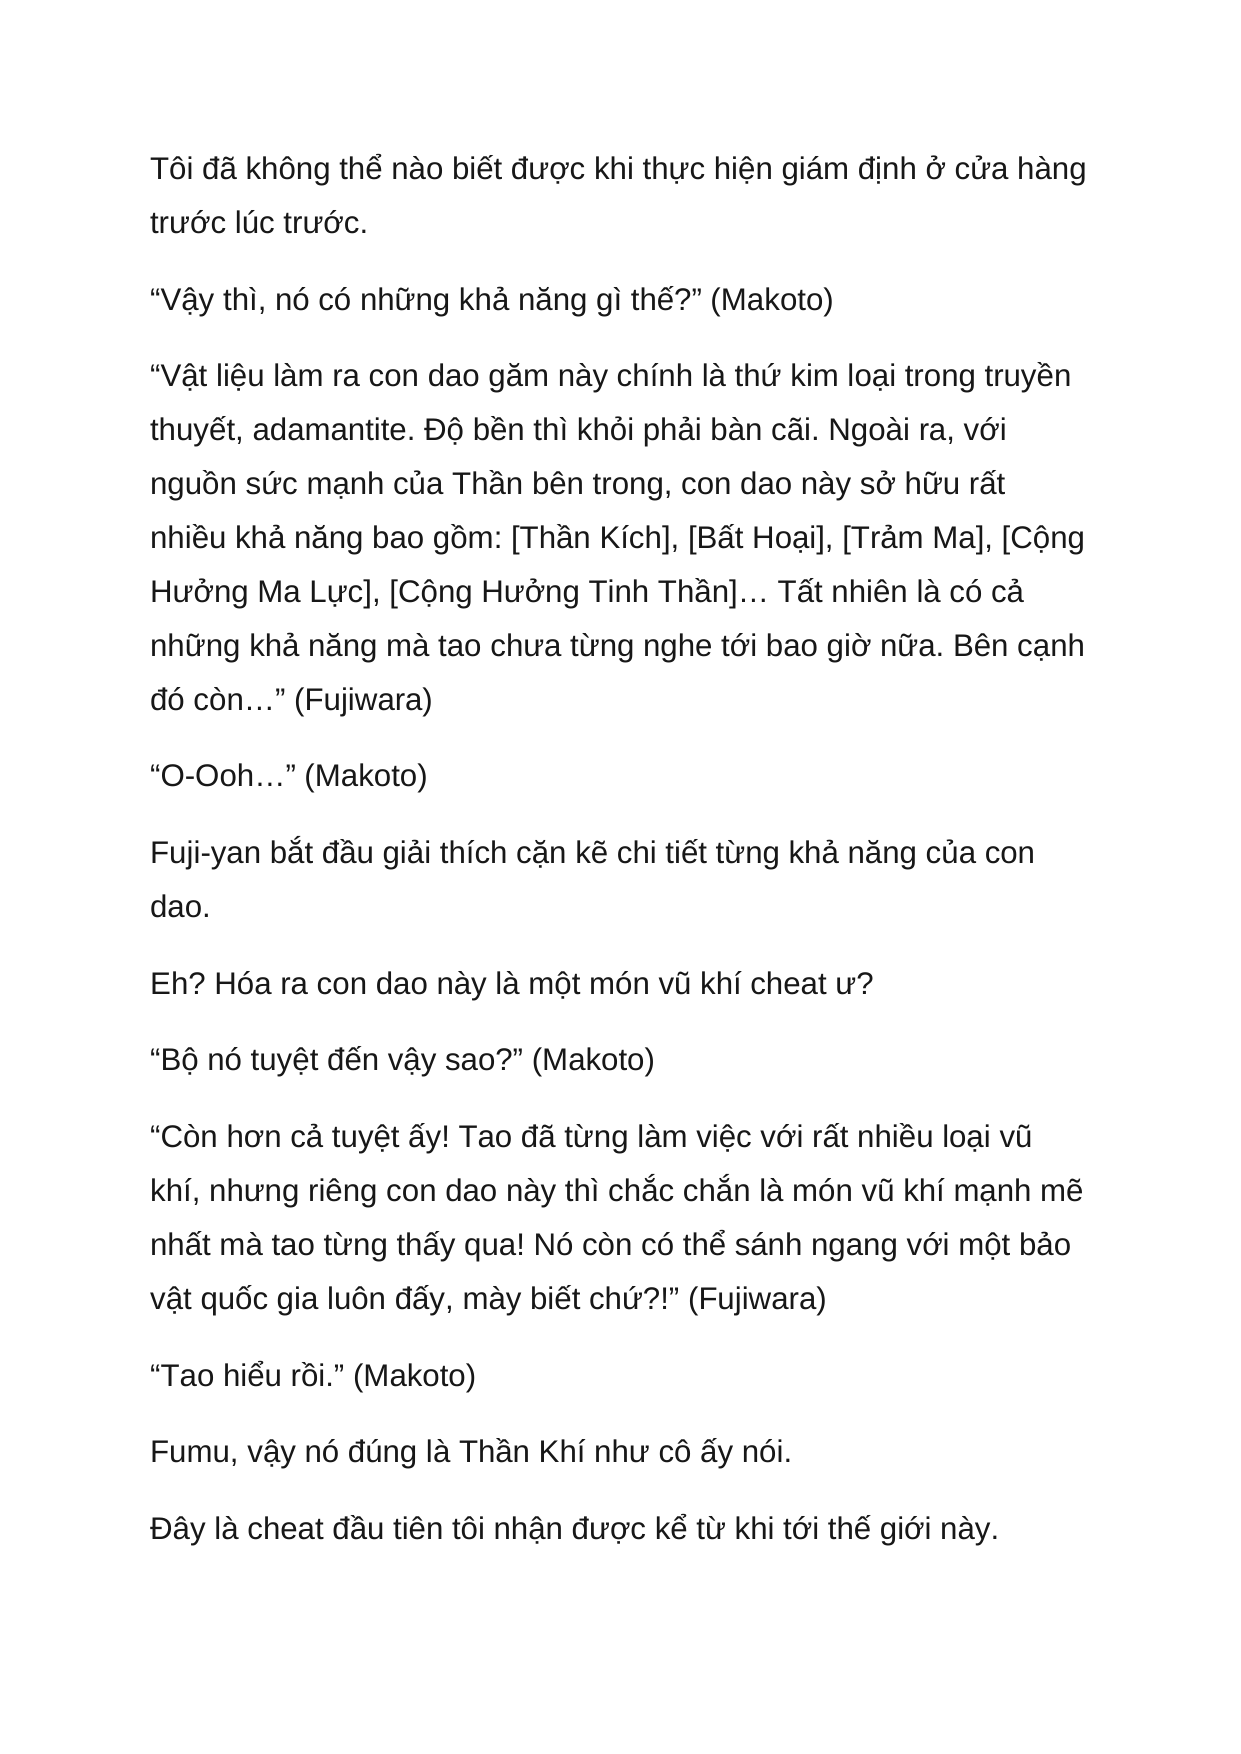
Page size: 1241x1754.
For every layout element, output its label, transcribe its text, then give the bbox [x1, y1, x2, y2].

text Đây là cheat đầu tiên tôi nhận được kể từ khi tới thế giới này. [150, 1510, 1090, 1546]
text “Vật liệu làm ra con dao găm này chính là thứ kim loại trong truyền thuyết, adamantite. Độ bền thì khỏi phải bàn cãi. Ngoài ra, với nguồn sức mạnh của Thần bên trong, con dao này sở hữu rất nhiều khả năng bao gồm: [Thần Kích], [Bất Hoại], [Trảm Ma], [Cộng Hưởng Ma Lực], [Cộng Hưởng Tinh Thần]… Tất nhiên là có cả những khả năng mà tao chưa từng nghe tới bao giờ nữa. Bên cạnh đó còn…” (Fujiwara) [150, 357, 1090, 716]
text Fumu, vậy nó đúng là Thần Khí như cô ấy nói. [150, 1433, 1090, 1469]
text “Bộ nó tuyệt đến vậy sao?” (Makoto) [150, 1041, 1090, 1077]
text “Còn hơn cả tuyệt ấy! Tao đã từng làm việc với rất nhiều loại vũ khí, nhưng riêng con dao này thì chắc chắn là món vũ khí mạnh mẽ nhất mà tao từng thấy qua! Nó còn có thể sánh ngang với một bảo vật quốc gia luôn đấy, mày biết chứ?!” (Fujiwara) [150, 1118, 1090, 1316]
text Fuji-yan bắt đầu giải thích cặn kẽ chi tiết từng khả năng của con dao. [150, 834, 1090, 924]
text Tôi đã không thể nào biết được khi thực hiện giám định ở cửa hàng trước lúc trước. [150, 150, 1090, 240]
text Eh? Hóa ra con dao này là một món vũ khí cheat ư? [150, 965, 1090, 1001]
text “Tao hiểu rồi.” (Makoto) [150, 1357, 1090, 1392]
text “Vậy thì, nó có những khả năng gì thế?” (Makoto) [150, 281, 1090, 317]
text “O-Ooh…” (Makoto) [150, 757, 1090, 793]
